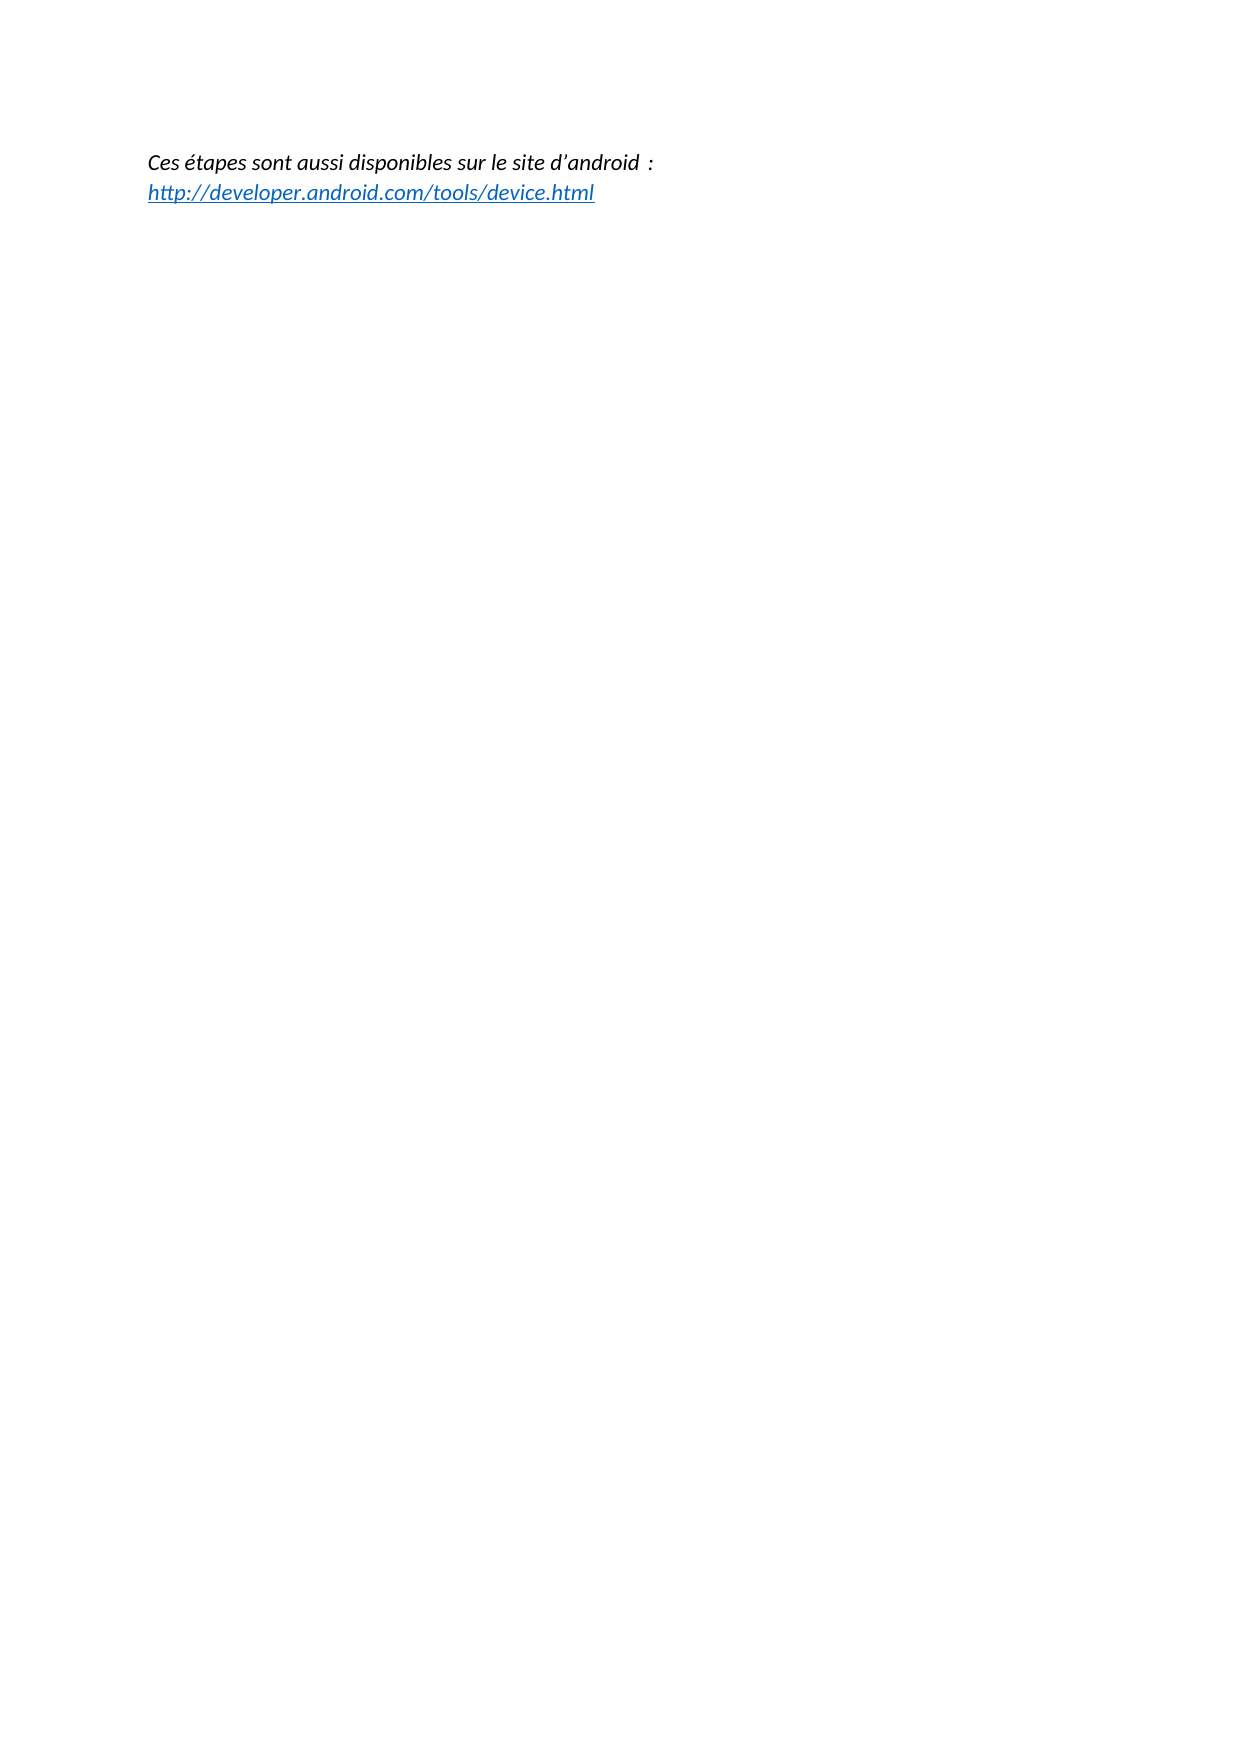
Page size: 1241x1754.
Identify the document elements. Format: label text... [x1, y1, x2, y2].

text Ces étapes sont aussi disponibles sur le site d’android : http://developer.android.com/tools/device.html [148, 148, 1093, 206]
